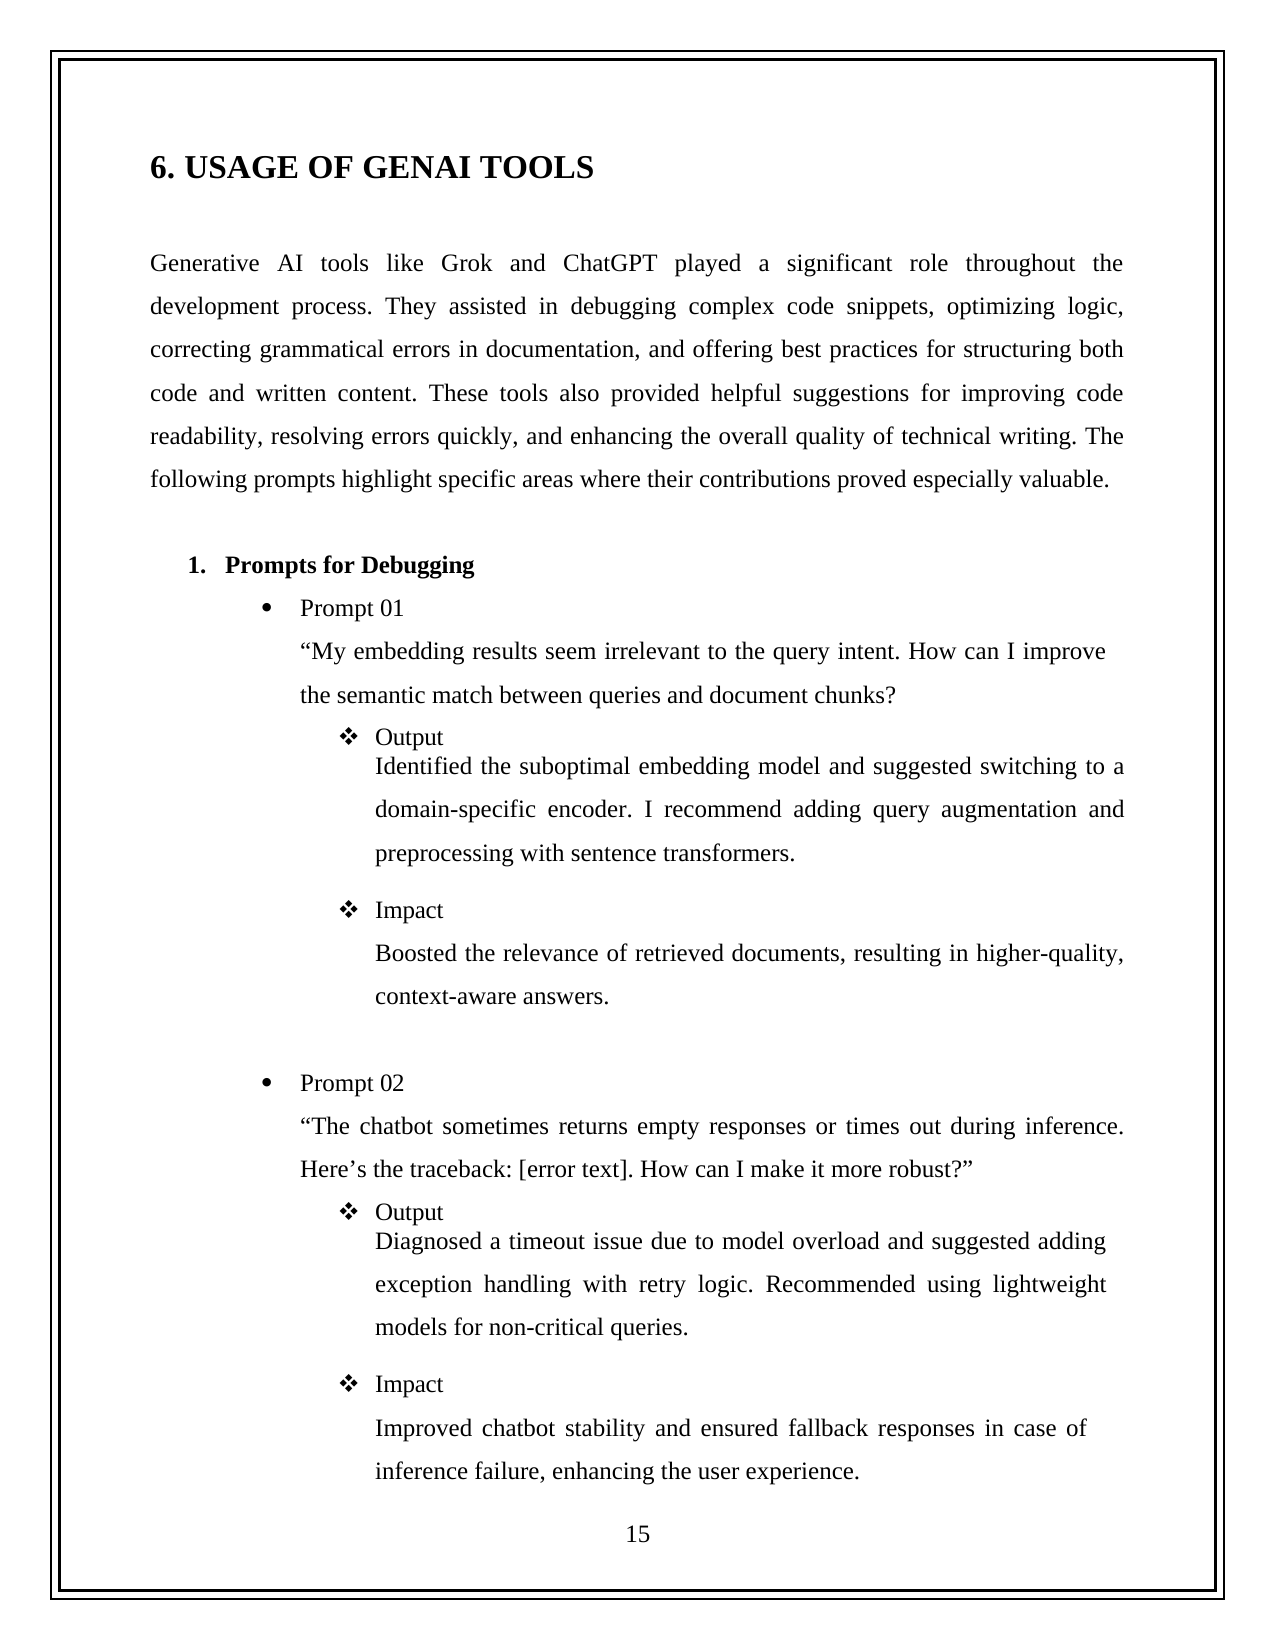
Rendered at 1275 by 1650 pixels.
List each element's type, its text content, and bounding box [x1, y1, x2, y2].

text Improved chatbot stability and ensured fallback responses in case of inference failure, enhancing the user experience. [375, 1413, 1087, 1485]
subtitle Prompts for Debugging [187, 550, 1125, 579]
text Diagnosed a timeout issue due to model overload and suggested adding exception handling with retry logic. Recommended using lightweight models for non-critical queries. [375, 1226, 1107, 1341]
list Impact [337, 895, 1125, 924]
text “My embedding results seem irrelevant to the query intent. How can I improve the semantic match between queries and document chunks? [300, 636, 1107, 708]
list Impact [337, 1369, 1125, 1398]
subtitle USAGE OF GENAI TOOLS [150, 148, 1125, 186]
list Output [337, 723, 1125, 751]
text “The chatbot sometimes returns empty responses or times out during inference. Here’s the traceback: [error text]. How can I make it more robust?” [300, 1111, 1125, 1183]
list Prompt 01 [262, 593, 1125, 622]
list Output [337, 1197, 1125, 1226]
text Generative AI tools like Grok and ChatGPT played a significant role throughout the development process. They assisted in debugging complex code snippets, optimizing logic, correcting grammatical errors in documentation, and offering best practices for structuring both code and written content. These tools also provided helpful suggestions for improving code readability, resolving errors quickly, and enhancing the overall quality of technical writing. The following prompts highlight specific areas where their contributions proved especially valuable. [150, 248, 1125, 493]
list Prompt 02 [262, 1068, 1125, 1097]
text Boosted the relevance of retrieved documents, resulting in higher-quality, context-aware answers. [375, 938, 1125, 1010]
text Identified the suboptimal embedding model and suggested switching to a domain-specific encoder. I recommend adding query augmentation and preprocessing with sentence transformers. [375, 751, 1125, 866]
